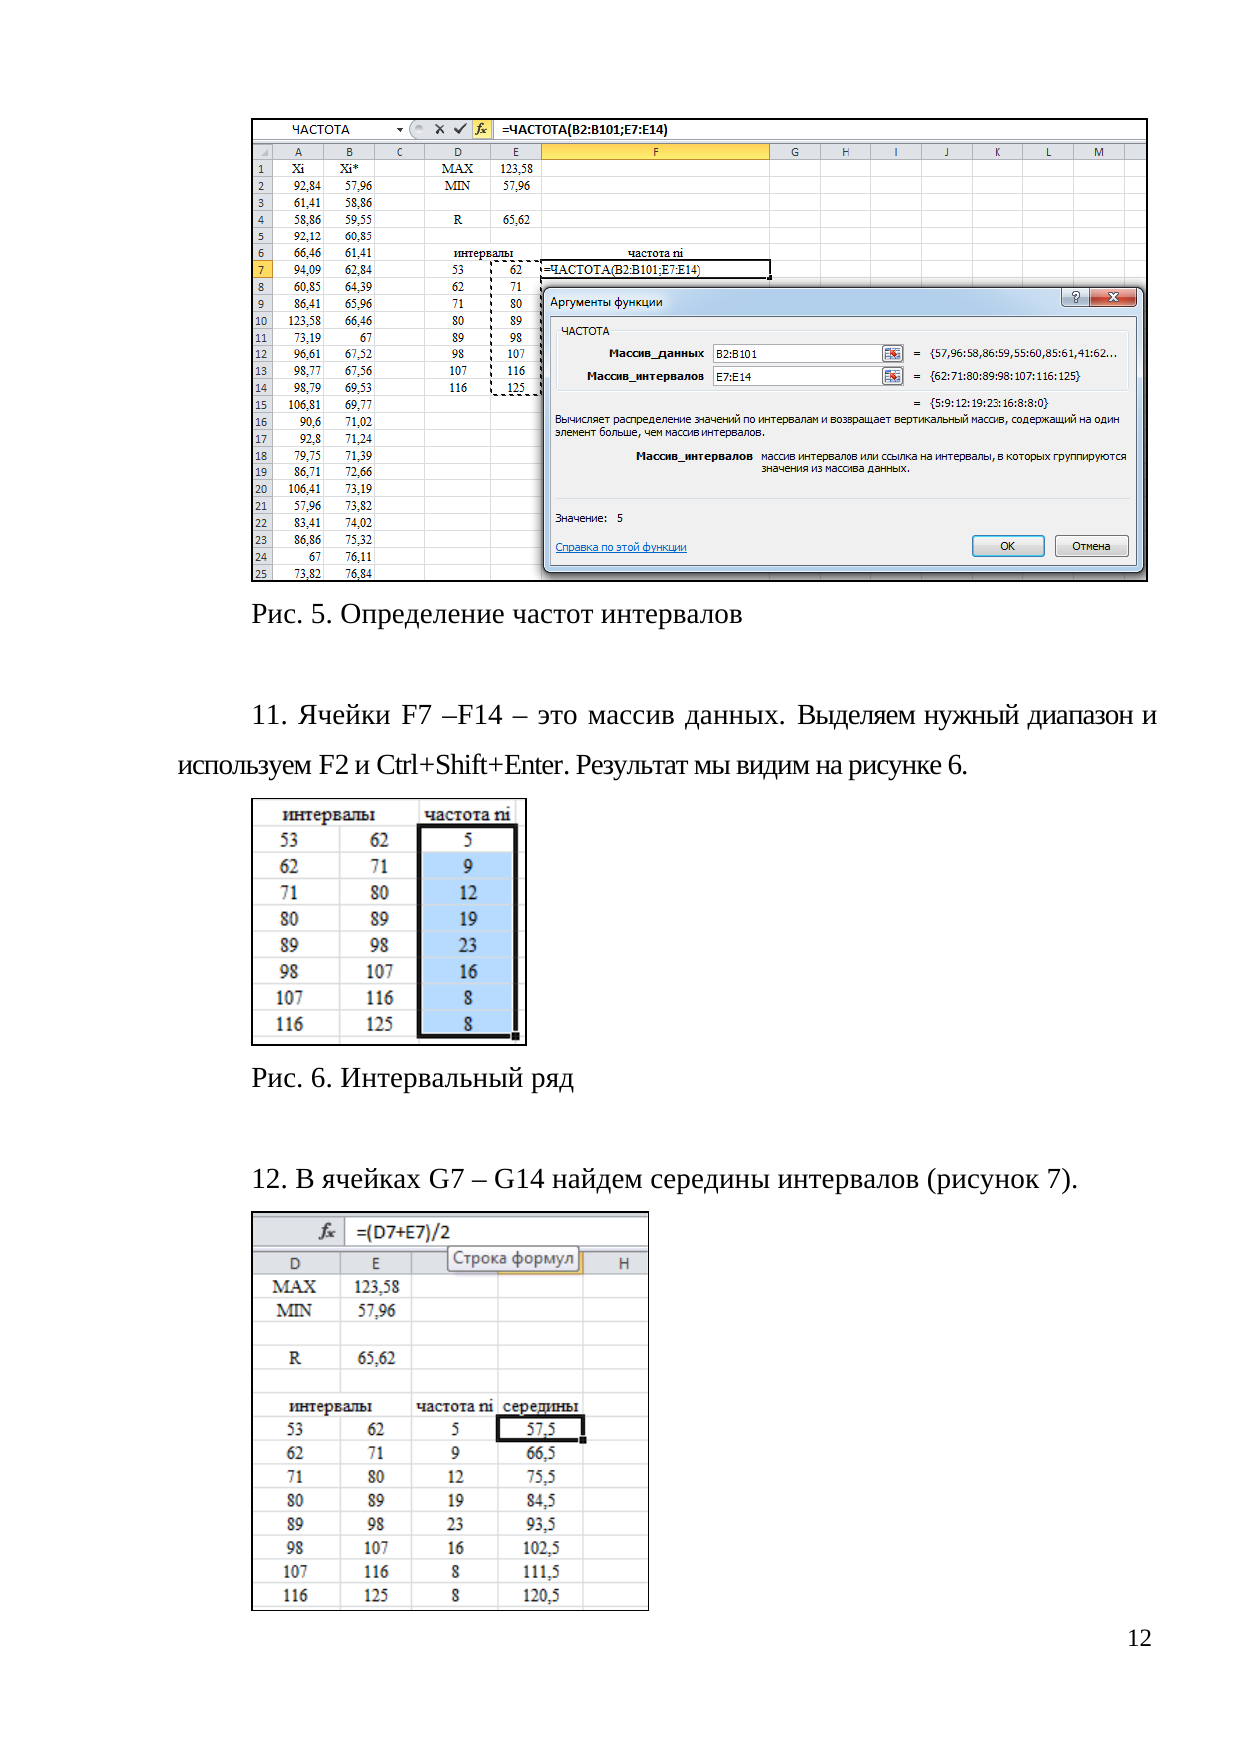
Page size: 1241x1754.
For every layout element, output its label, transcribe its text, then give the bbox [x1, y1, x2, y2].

picture [253, 120, 1146, 580]
text Рис. 5. Определение частот интервалов [177, 596, 1158, 630]
text 11. Ячейки F7 –F14 – это массив данных. Выделяем нужный диапазон и используем F2 и Ctrl+Shift+Enter. Результат мы видим на рисунке 6. [177, 697, 1158, 781]
picture [253, 799, 525, 1044]
text Рис. 6. Интервальный ряд [177, 1060, 1158, 1094]
picture [253, 1213, 648, 1610]
text 12. В ячейках G7 – G14 найдем середины интервалов (рисунок 7). [177, 1161, 1158, 1194]
